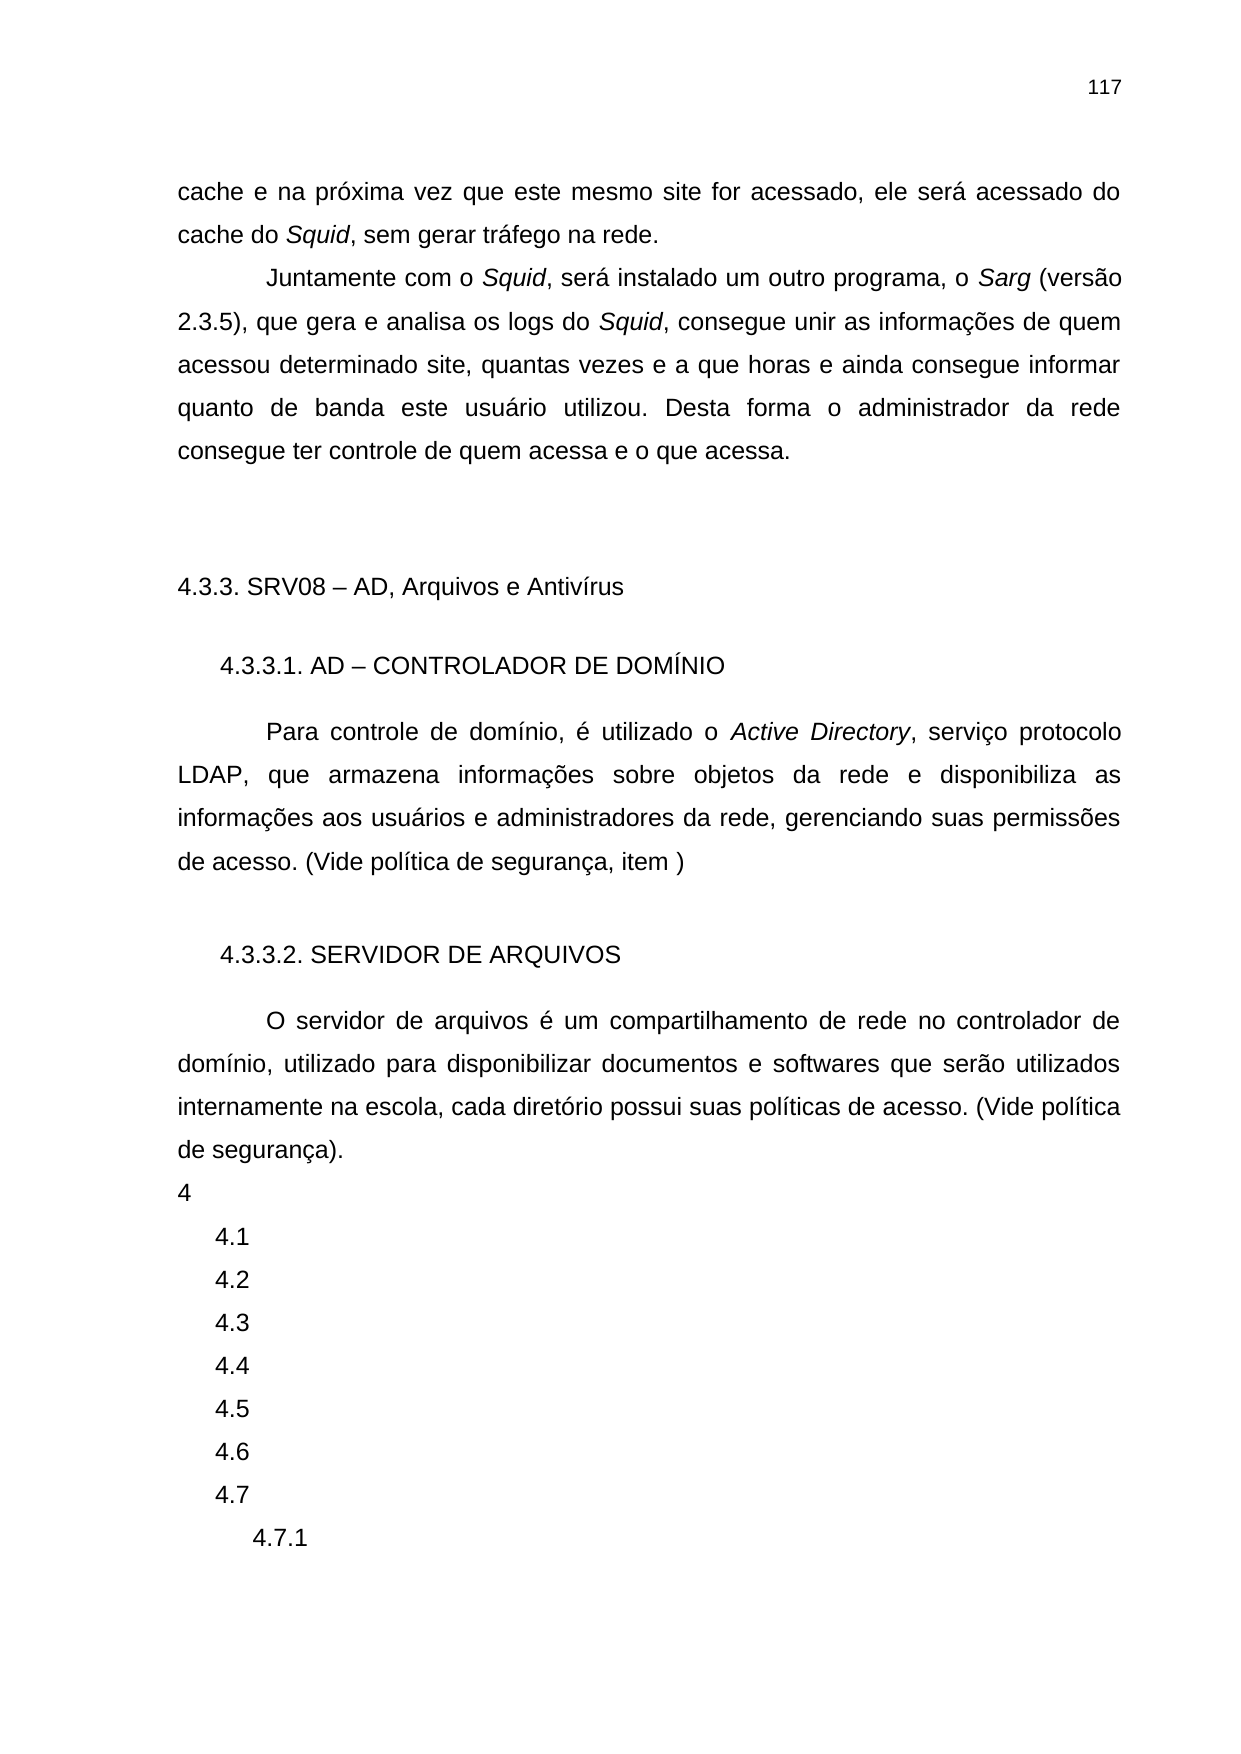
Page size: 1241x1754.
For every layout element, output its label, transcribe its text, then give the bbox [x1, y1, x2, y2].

subtitle 4.3.3. SRV08 – AD, Arquivos e Antivírus [177, 572, 1122, 601]
text Juntamente com o Squid, será instalado um outro programa, o Sarg (versão 2.3.5), que gera e analisa os logs do Squid, consegue unir as informações de quem acessou determinado site, quantas vezes e a que horas e ainda consegue informar quanto de banda este usuário utilizou. Desta forma o administrador da rede consegue ter controle de quem acessa e o que acessa. [177, 263, 1122, 465]
text O servidor de arquivos é um compartilhamento de rede no controlador de domínio, utilizado para disponibilizar documentos e softwares que serão utilizados internamente na escola, cada diretório possui suas políticas de acesso. (Vide política de segurança). [177, 1006, 1122, 1164]
text Para controle de domínio, é utilizado o Active Directory, serviço protocolo LDAP, que armazena informações sobre objetos da rede e disponibiliza as informações aos usuários e administradores da rede, gerenciando suas permissões de acesso. (Vide política de segurança, item 0) [177, 717, 1122, 875]
subtitle 4.3.3.2. SERVIDOR DE ARQUIVOS [220, 940, 1122, 968]
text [177, 177, 1122, 249]
subtitle 4.3.3.1. AD – CONTROLADOR DE DOMÍNIO [220, 651, 1122, 680]
